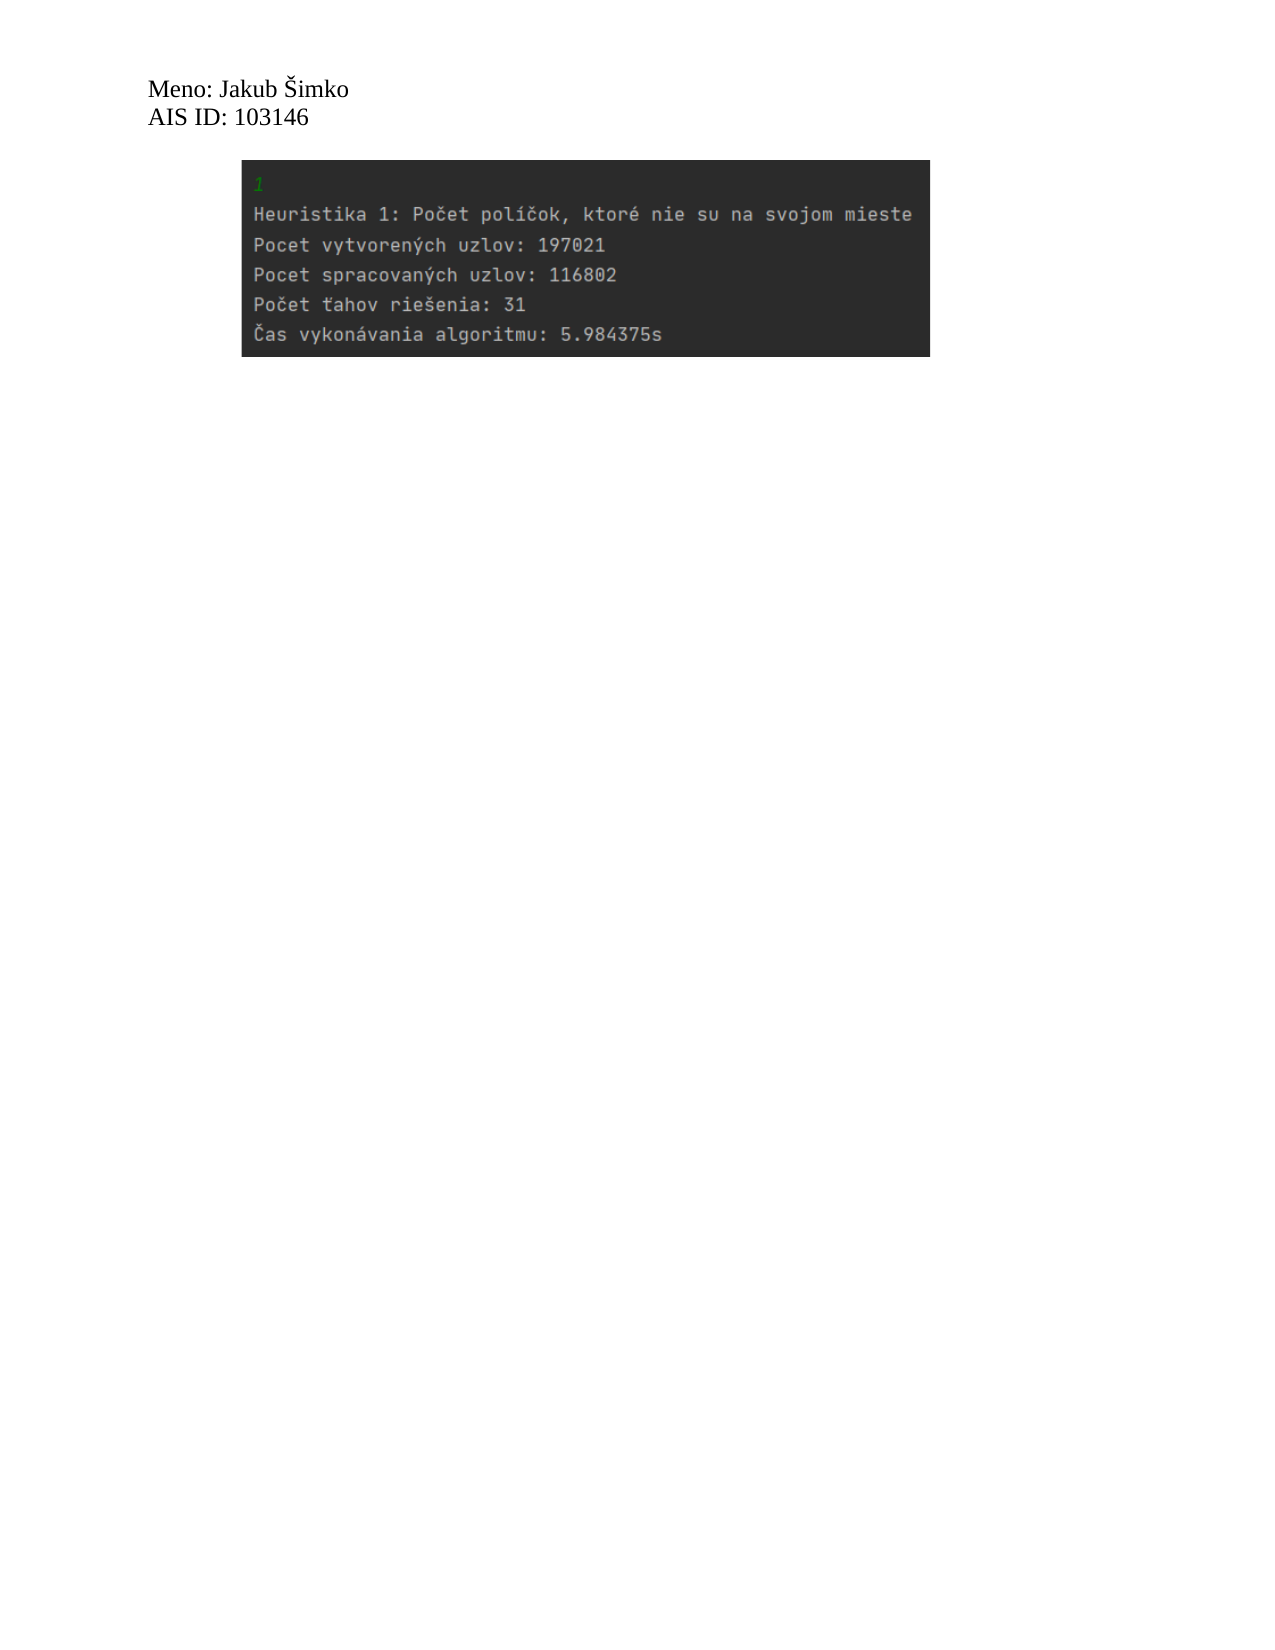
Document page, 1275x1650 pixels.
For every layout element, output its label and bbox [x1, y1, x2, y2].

picture [241, 160, 930, 357]
